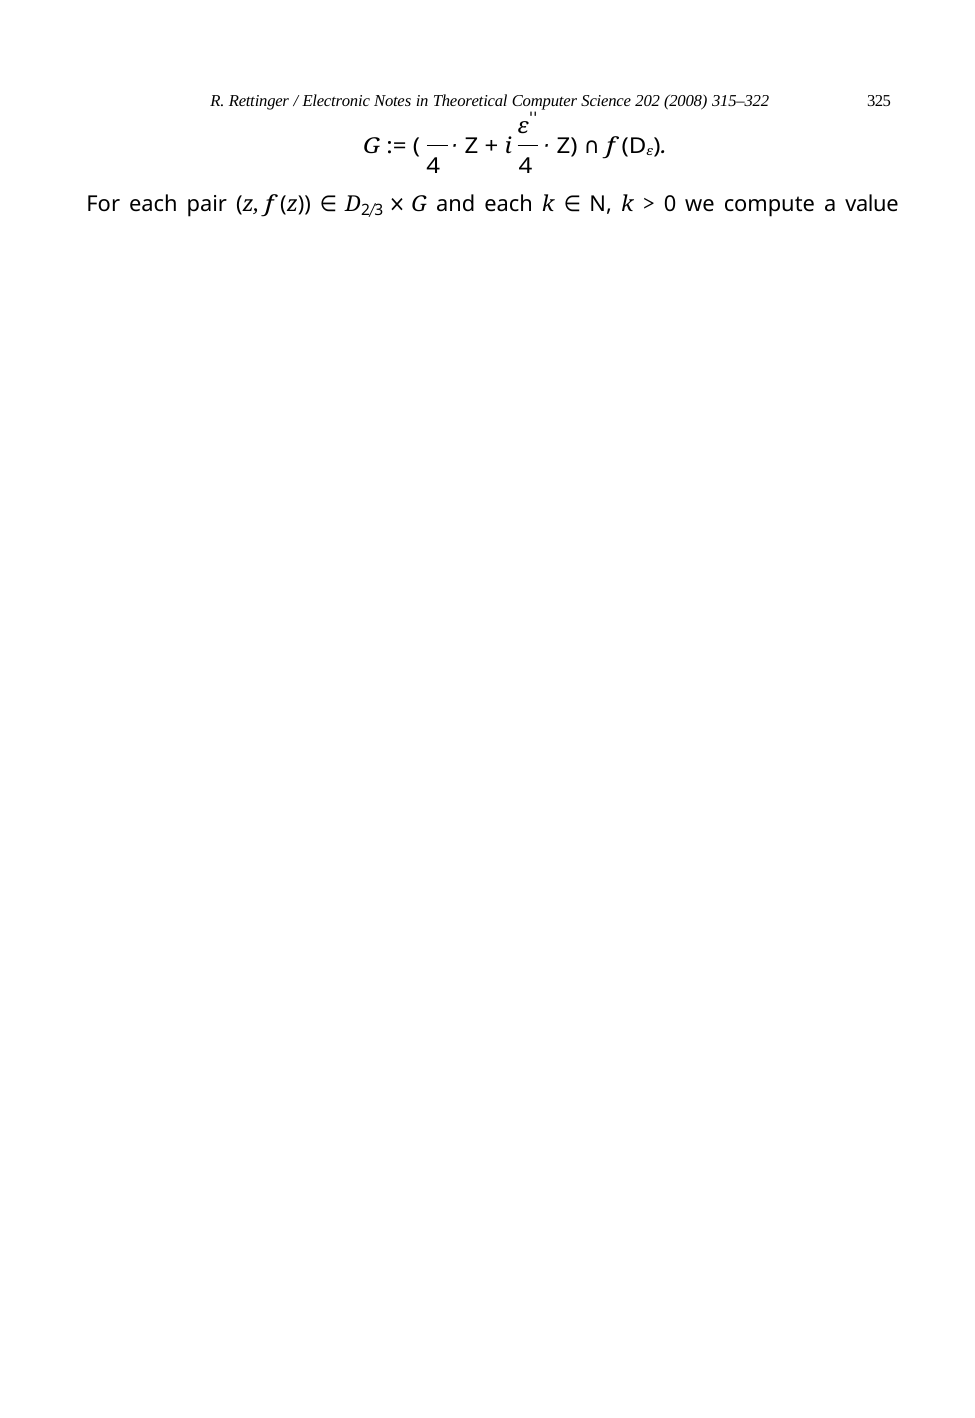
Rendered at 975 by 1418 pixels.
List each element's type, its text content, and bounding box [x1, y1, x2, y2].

text For each pair (z, f (z)) ∈ D2/3 × G and each k ∈ N, k > 0 we compute a value [79, 187, 906, 220]
text G := ( 4 · Z + i 4 · Z) ∩ f (Dε). [126, 130, 903, 179]
text ε'' [517, 110, 910, 126]
